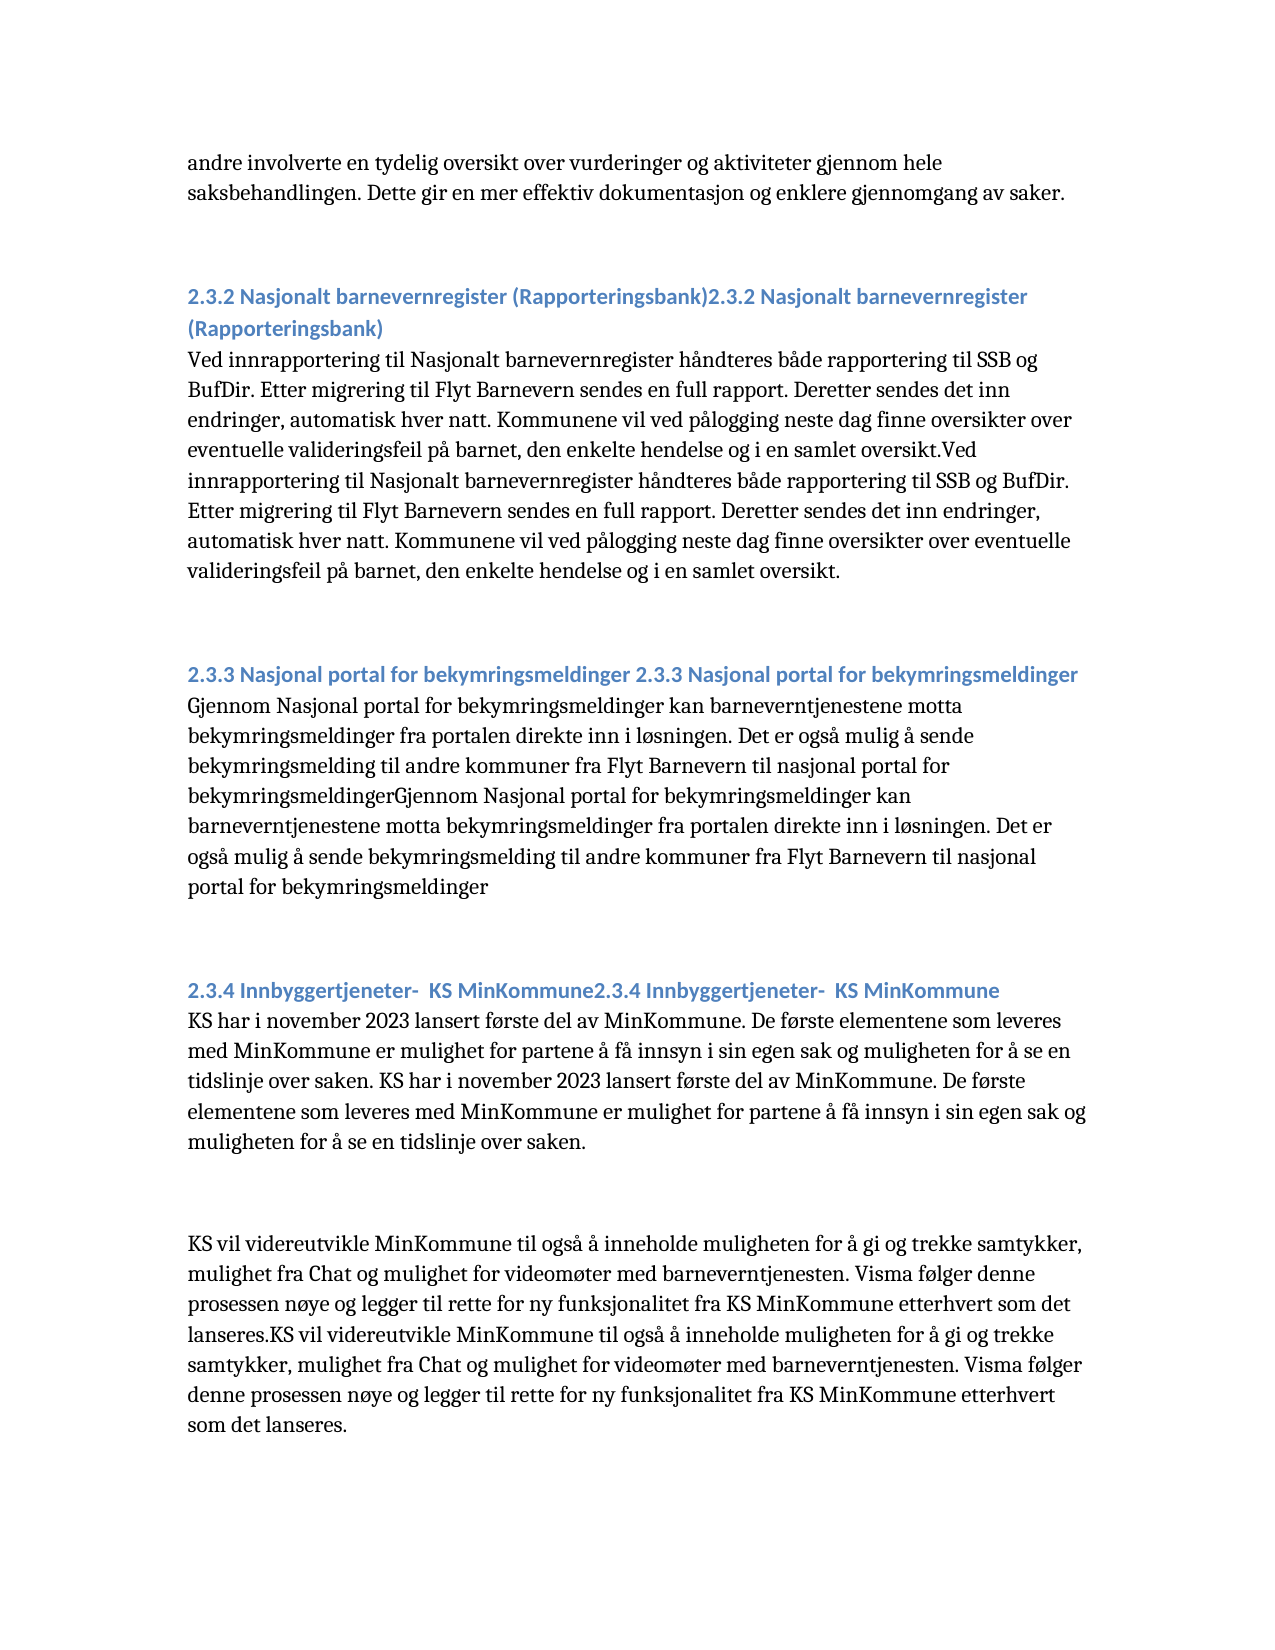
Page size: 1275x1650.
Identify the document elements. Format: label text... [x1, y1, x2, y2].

subtitle 2.3.3 Nasjonal portal for bekymringsmeldinger 2.3.3 Nasjonal portal for bekymringsmeldinger [187, 660, 1087, 688]
subtitle 2.3.4 Innbyggertjeneter- KS MinKommune2.3.4 Innbyggertjeneter- KS MinKommune [187, 976, 1087, 1004]
text Gjennom Nasjonal portal for bekymringsmeldinger kan barneverntjenestene motta bekymringsmeldinger fra portalen direkte inn i løsningen. Det er også mulig å sende bekymringsmelding til andre kommuner fra Flyt Barnevern til nasjonal portal for bekymringsmeldingerGjennom Nasjonal portal for bekymringsmeldinger kan barneverntjenestene motta bekymringsmeldinger fra portalen direkte inn i løsningen. Det er også mulig å sende bekymringsmelding til andre kommuner fra Flyt Barnevern til nasjonal portal for bekymringsmeldinger [187, 692, 1087, 900]
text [187, 150, 1087, 207]
text KS har i november 2023 lansert første del av MinKommune. De første elementene som leveres med MinKommune er mulighet for partene å få innsyn i sin egen sak og muligheten for å se en tidslinje over saken. KS har i november 2023 lansert første del av MinKommune. De første elementene som leveres med MinKommune er mulighet for partene å få innsyn i sin egen sak og muligheten for å se en tidslinje over saken. [187, 1008, 1087, 1155]
text KS vil videreutvikle MinKommune til også å inneholde muligheten for å gi og trekke samtykker, mulighet fra Chat og mulighet for videomøter med barneverntjenesten. Visma følger denne prosessen nøye og legger til rette for ny funksjonalitet fra KS MinKommune etterhvert som det lanseres.KS vil videreutvikle MinKommune til også å inneholde muligheten for å gi og trekke samtykker, mulighet fra Chat og mulighet for videomøter med barneverntjenesten. Visma følger denne prosessen nøye og legger til rette for ny funksjonalitet fra KS MinKommune etterhvert som det lanseres. [187, 1231, 1087, 1438]
subtitle 2.3.2 Nasjonalt barnevernregister (Rapporteringsbank)2.3.2 Nasjonalt barnevernregister (Rapporteringsbank) [187, 282, 1087, 342]
text Ved innrapportering til Nasjonalt barnevernregister håndteres både rapportering til SSB og BufDir. Etter migrering til Flyt Barnevern sendes en full rapport. Deretter sendes det inn endringer, automatisk hver natt. Kommunene vil ved pålogging neste dag finne oversikter over eventuelle valideringsfeil på barnet, den enkelte hendelse og i en samlet oversikt.Ved innrapportering til Nasjonalt barnevernregister håndteres både rapportering til SSB og BufDir. Etter migrering til Flyt Barnevern sendes en full rapport. Deretter sendes det inn endringer, automatisk hver natt. Kommunene vil ved pålogging neste dag finne oversikter over eventuelle valideringsfeil på barnet, den enkelte hendelse og i en samlet oversikt. [187, 347, 1087, 584]
